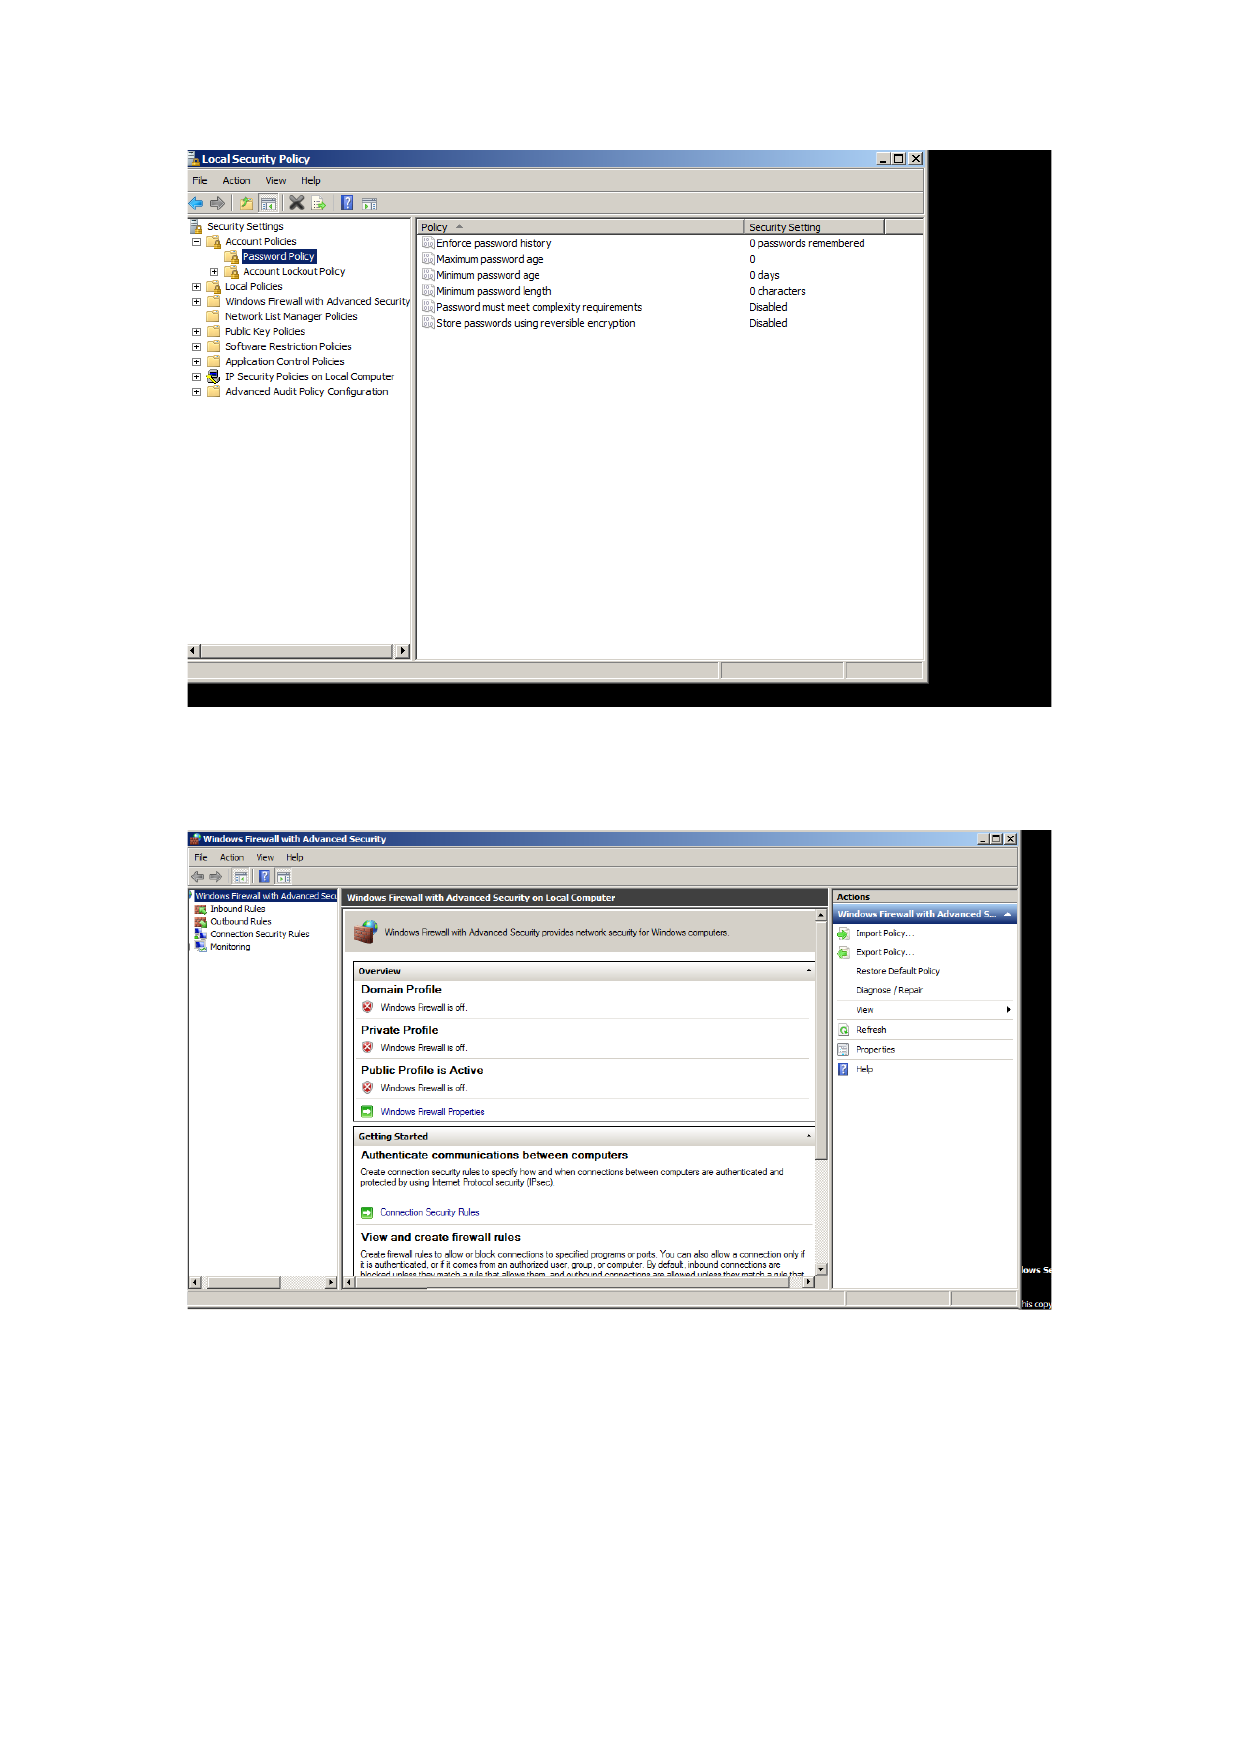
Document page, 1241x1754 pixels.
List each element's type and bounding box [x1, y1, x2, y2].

picture [187, 830, 1052, 1310]
picture [187, 150, 1052, 707]
